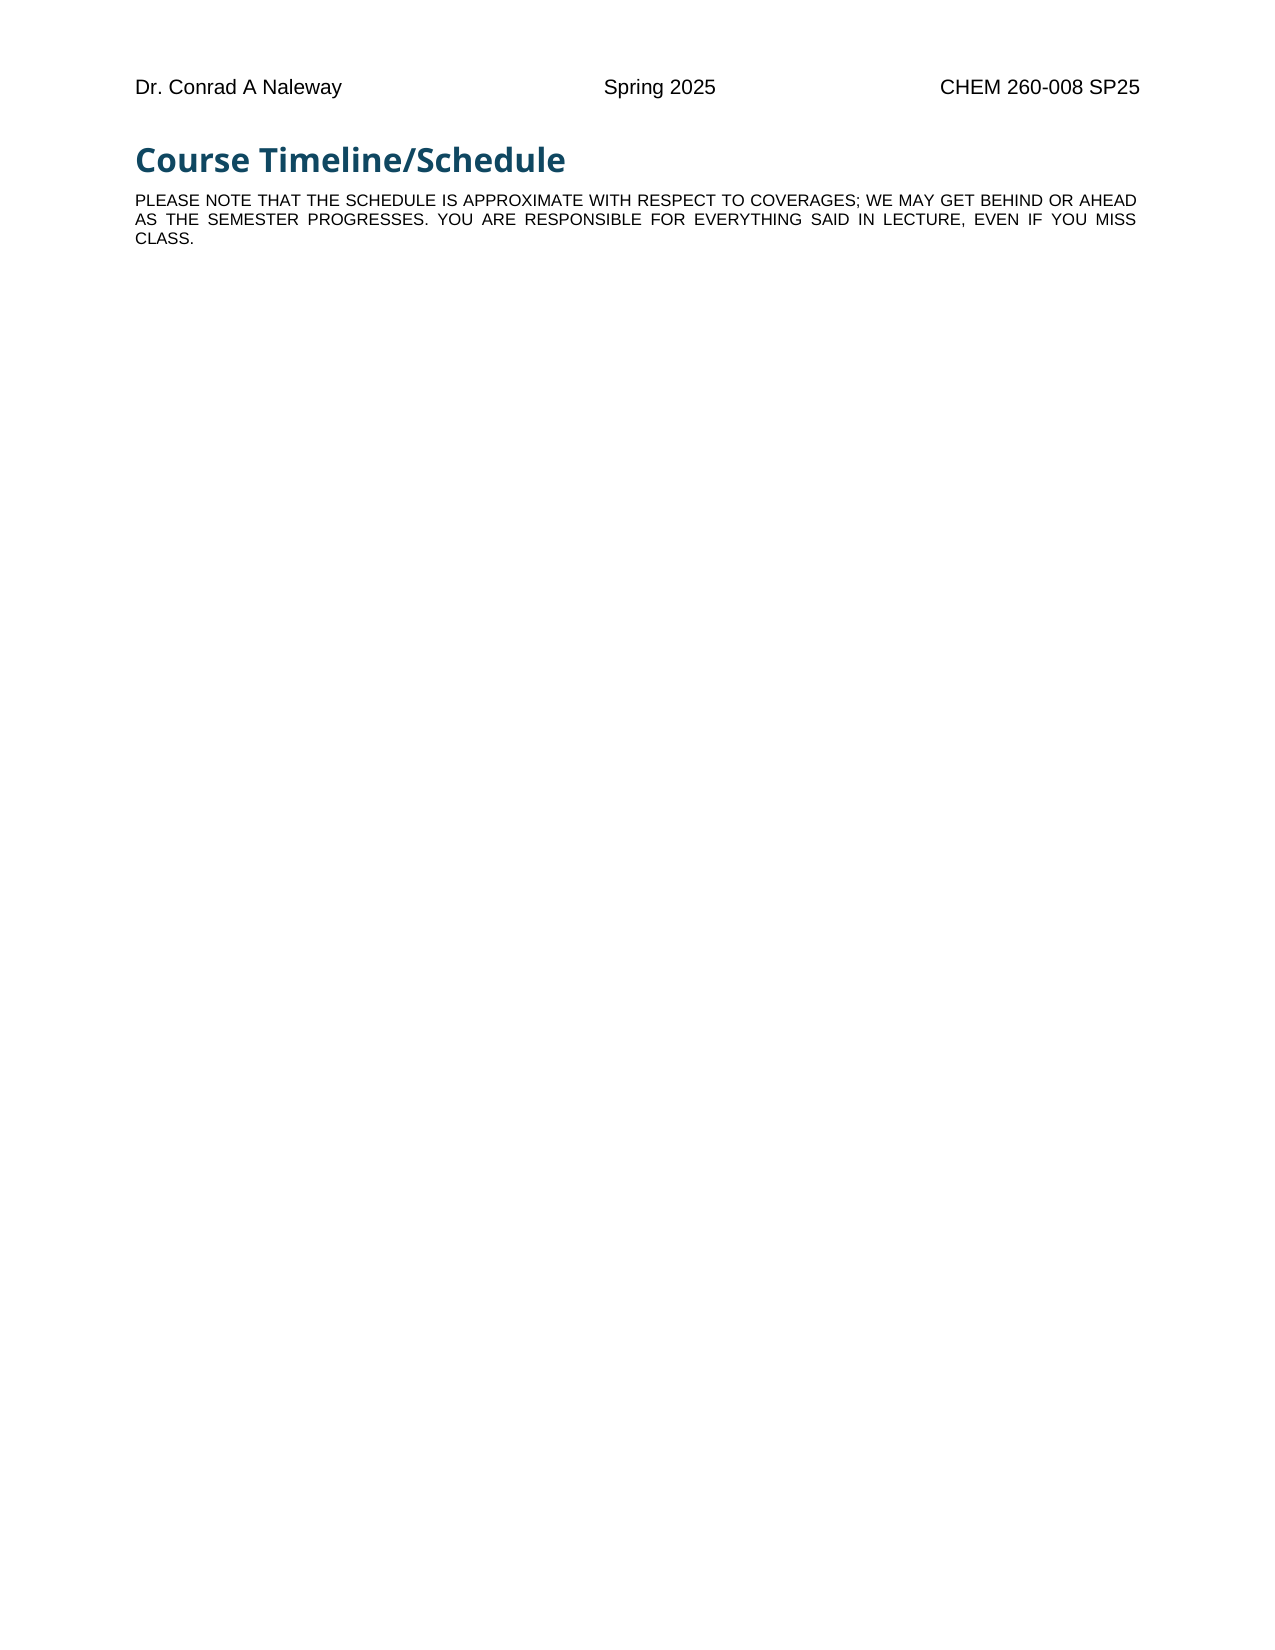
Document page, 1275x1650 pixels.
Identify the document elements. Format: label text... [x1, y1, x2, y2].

text PLEASE NOTE THAT THE SCHEDULE IS APPROXIMATE WITH RESPECT TO COVERAGES; WE MAY GET BEHIND OR AHEAD AS THE SEMESTER PROGRESSES. YOU ARE RESPONSIBLE FOR EVERYTHING SAID IN LECTURE, EVEN IF YOU MISS CLASS. [135, 190, 1138, 248]
subtitle Course Timeline/Schedule [135, 137, 1140, 182]
